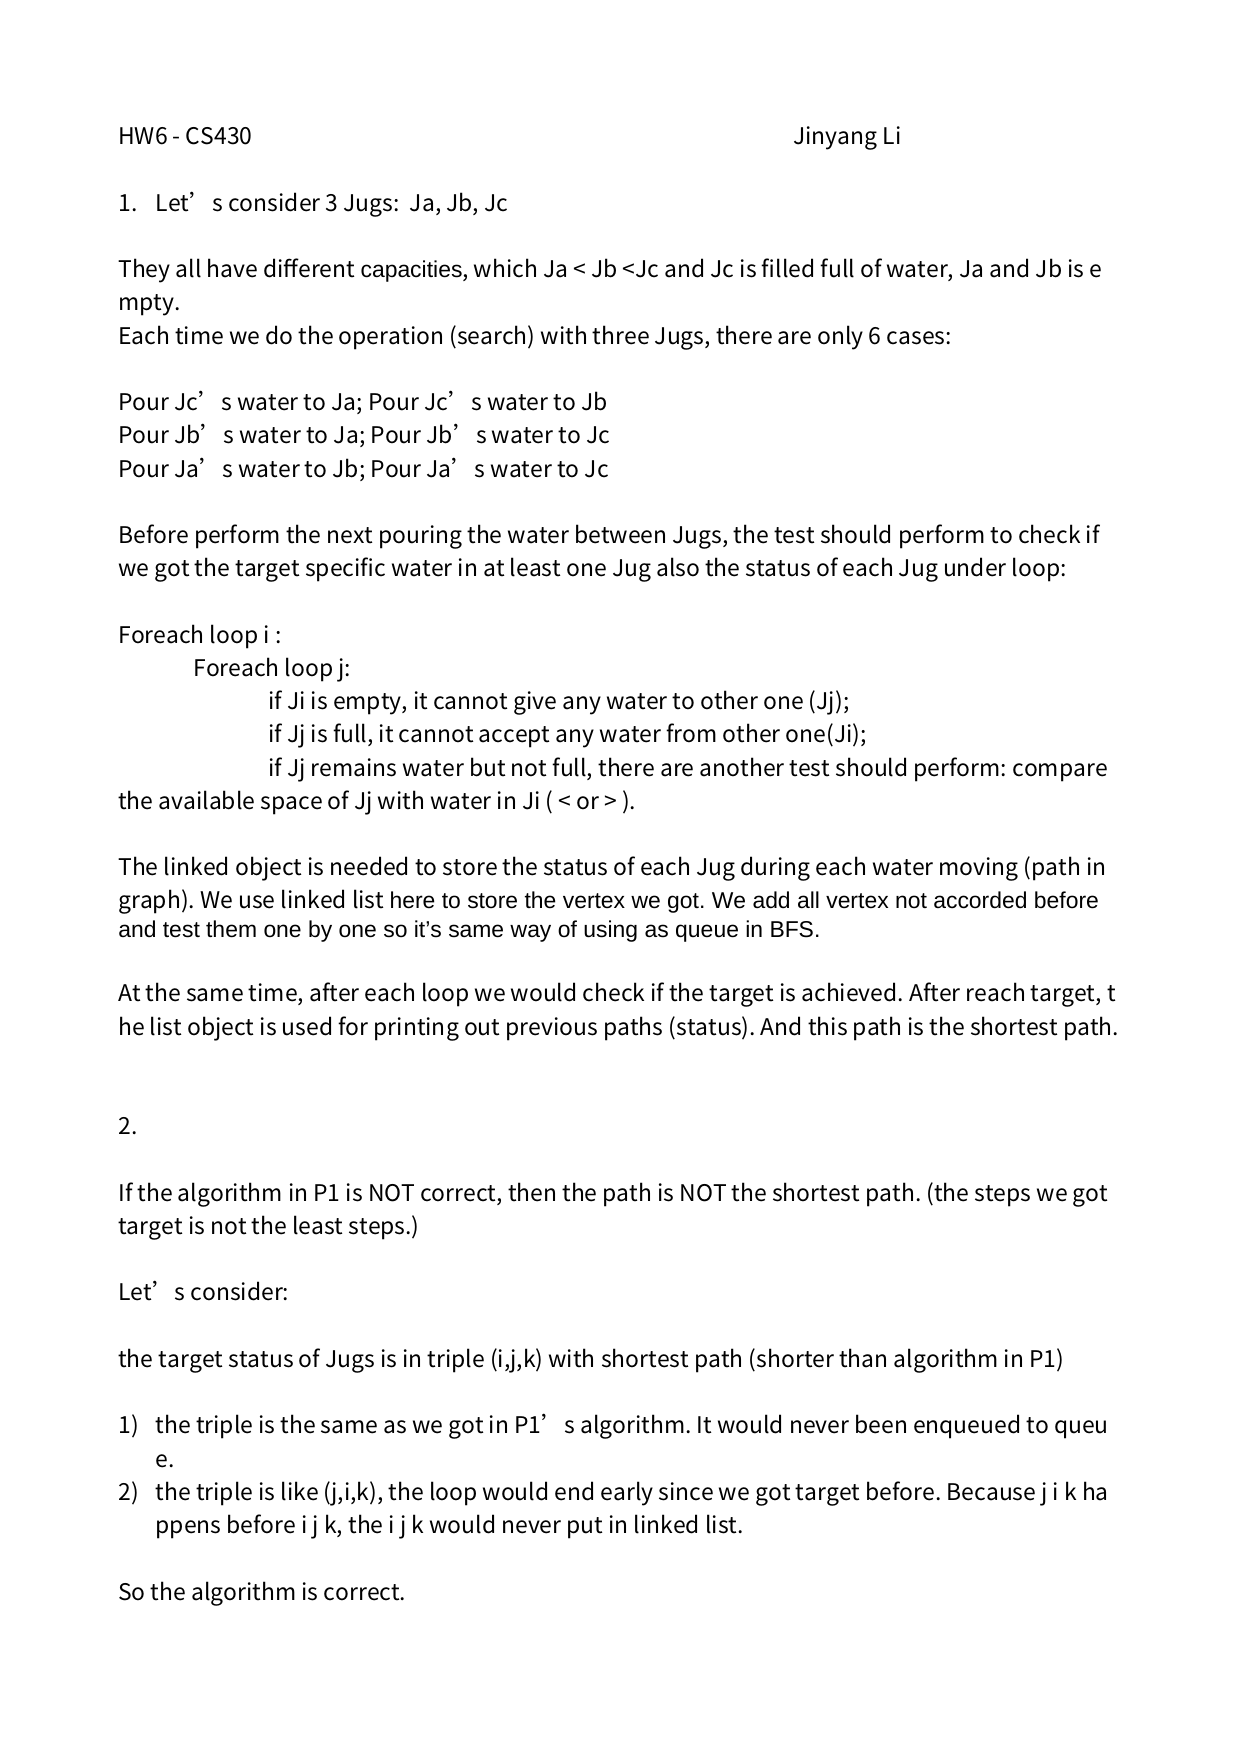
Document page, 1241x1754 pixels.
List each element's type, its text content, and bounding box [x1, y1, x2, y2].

text Pour Jb’s water to Ja; Pour Jb’s water to Jc [118, 417, 1122, 450]
text the target status of Jugs is in triple (i,j,k) with shortest path (shorter than algorithm in P1) [118, 1341, 1122, 1374]
list the triple is like (j,i,k), the loop would end early since we got target before. Because j i k happens before i j k, the i j k would never put in linked list. [118, 1474, 1122, 1540]
text Pour Jc’s water to Ja; Pour Jc’s water to Jb [118, 384, 1122, 417]
text Pour Ja’s water to Jb; Pour Ja’s water to Jc [118, 450, 1122, 484]
text Let’s consider: [118, 1274, 1122, 1307]
text At the same time, after each loop we would check if the target is achieved. After reach target, the list object is used for printing out previous paths (status). And this path is the shortest path. [118, 975, 1122, 1042]
text if Jj remains water but not full, there are another test should perform: compare the available space of Jj with water in Ji ( < or > ). [118, 749, 1122, 816]
text 2. [118, 1108, 1122, 1141]
text The linked object is needed to store the status of each Jug during each water moving (path in graph). We use linked list here to store the vertex we got. We add all vertex not accorded before and test them one by one so it’s same way of using as queue in BFS. [118, 849, 1122, 942]
text Each time we do the operation (search) with three Jugs, there are only 6 cases: [118, 317, 1122, 351]
text Foreach loop i : [118, 617, 1122, 650]
list the triple is the same as we got in P1’s algorithm. It would never been enqueued to queue. [118, 1407, 1122, 1474]
text Before perform the next pouring the water between Jugs, the test should perform to check if we got the target specific water in at least one Jug also the status of each Jug under loop: [118, 517, 1122, 583]
text So the algorithm is correct. [118, 1573, 1122, 1607]
list Let’s consider 3 Jugs: Ja, Jb, Jc [118, 184, 1122, 218]
text They all have different capacities, which Ja < Jb <Jc and Jc is filled full of water, Ja and Jb is empty. [118, 251, 1122, 317]
text if Jj is full, it cannot accept any water from other one(Ji); [118, 716, 1122, 749]
text If the algorithm in P1 is NOT correct, then the path is NOT the shortest path. (the steps we got target is not the least steps.) [118, 1174, 1122, 1241]
text if Ji is empty, it cannot give any water to other one (Jj); [118, 683, 1122, 716]
text HW6 - CS430 Jinyang Li [118, 118, 1122, 151]
text Foreach loop j: [118, 650, 1122, 683]
